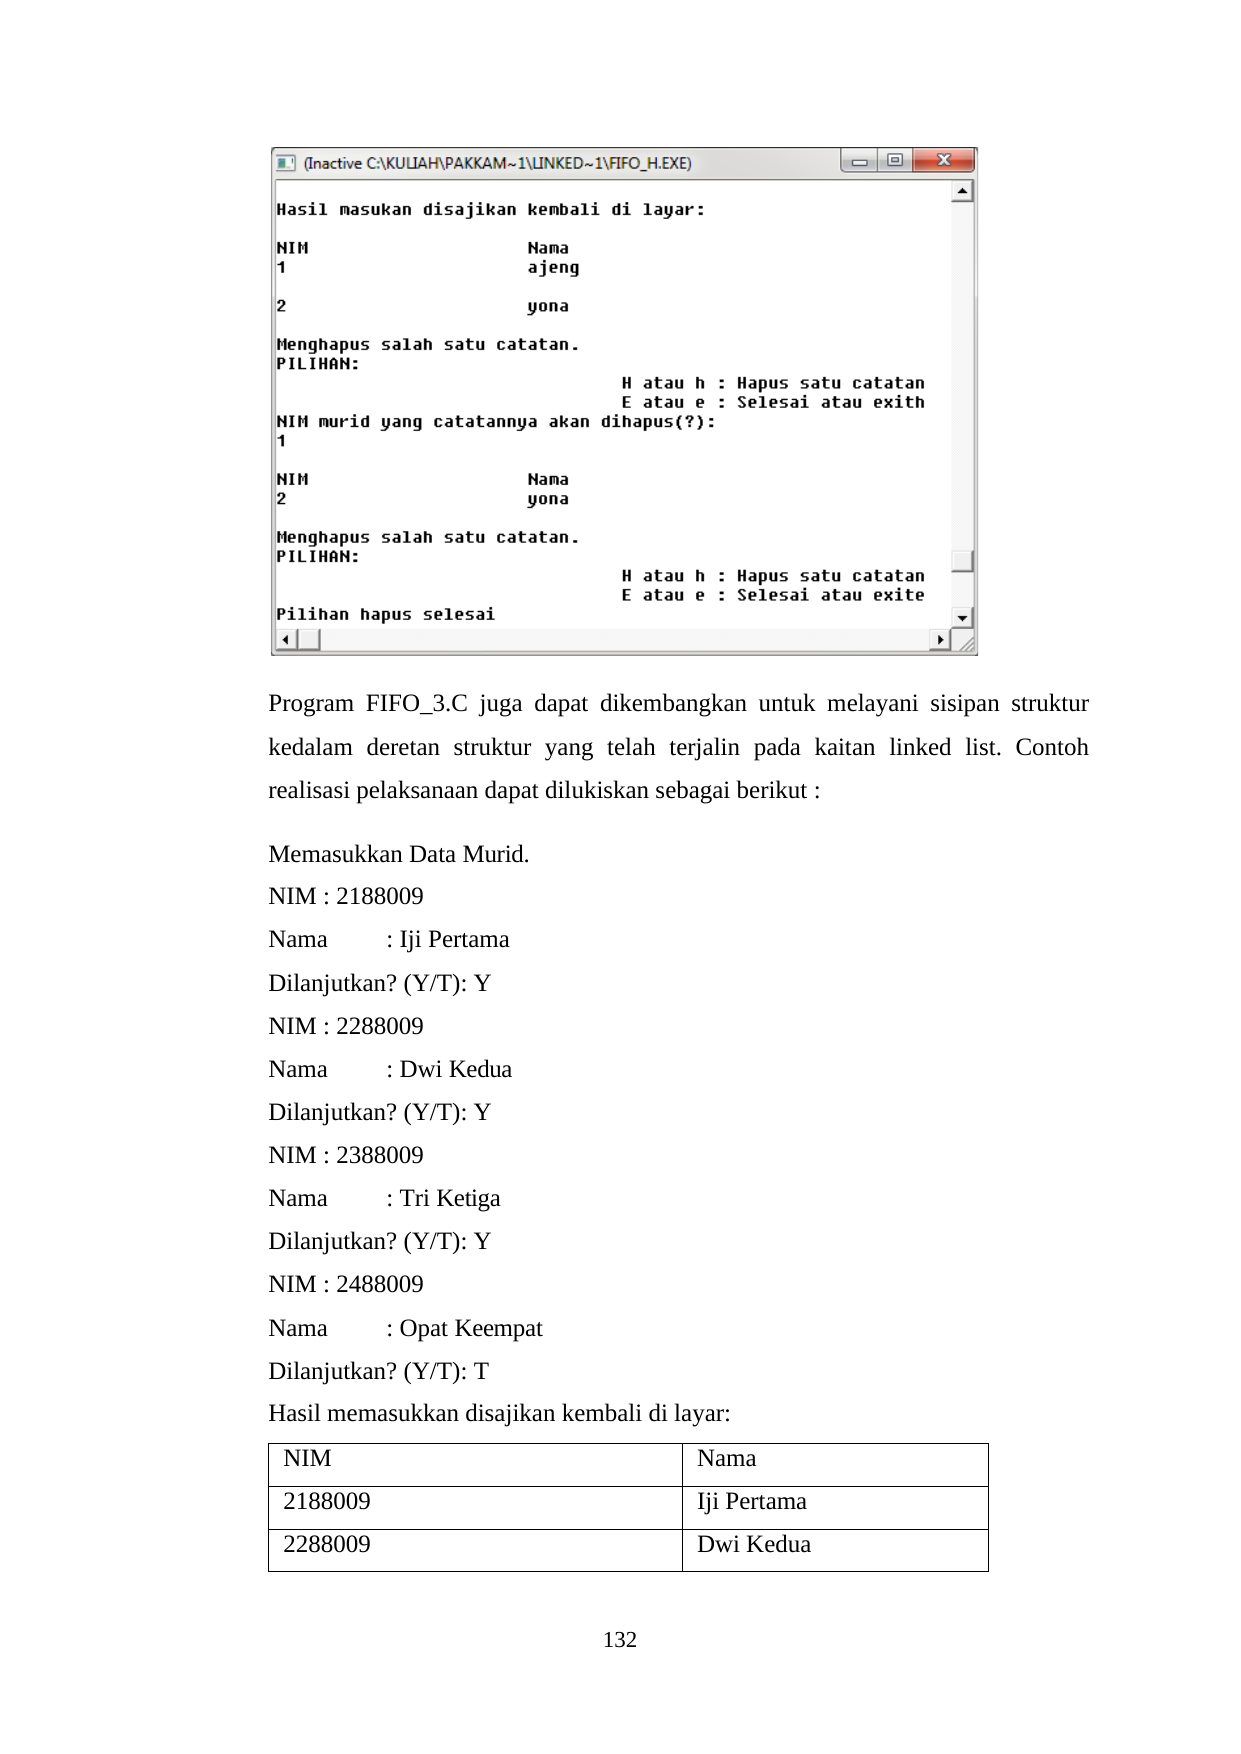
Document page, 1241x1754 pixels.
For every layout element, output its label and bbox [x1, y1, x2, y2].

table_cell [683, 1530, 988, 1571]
picture [271, 147, 979, 656]
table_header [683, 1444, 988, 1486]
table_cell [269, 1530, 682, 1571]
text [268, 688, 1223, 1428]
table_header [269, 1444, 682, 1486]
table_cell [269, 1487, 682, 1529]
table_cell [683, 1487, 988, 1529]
